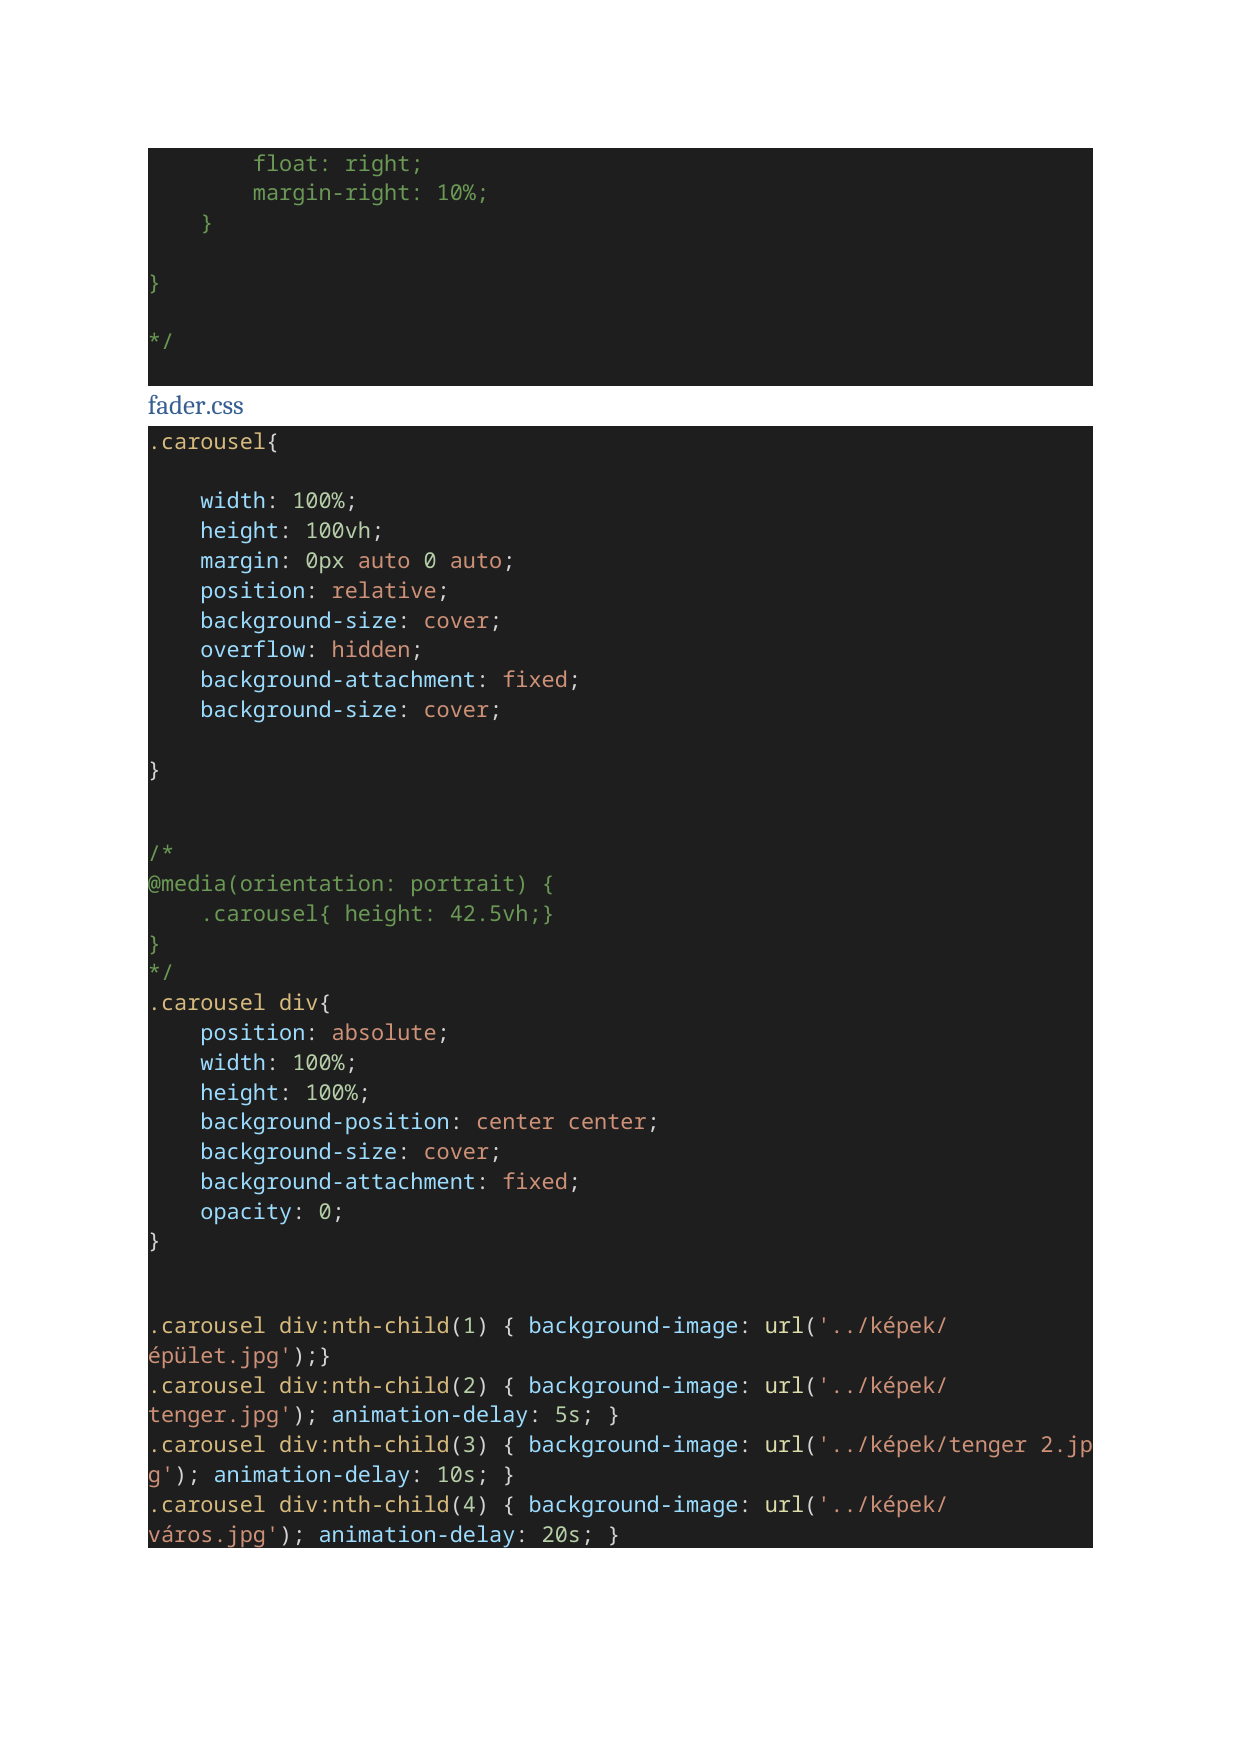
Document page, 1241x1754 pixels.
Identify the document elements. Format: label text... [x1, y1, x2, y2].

text .carousel{ [148, 426, 1093, 456]
text .carousel div{ [148, 987, 1093, 1017]
text .carousel div:nth-child(4) { background-image: url('../képek/város.jpg'); animation-delay: 20s; } [148, 1489, 1093, 1548]
text background-size: cover; [148, 604, 1093, 634]
subtitle fader.css [148, 390, 1093, 421]
text background-size: cover; [148, 694, 1093, 724]
text width: 100%; [148, 1047, 1093, 1076]
text .carousel div:nth-child(2) { background-image: url('../képek/tenger.jpg'); animation-delay: 5s; } [148, 1369, 1093, 1429]
text overflow: hidden; [148, 634, 1093, 664]
text .carousel div:nth-child(3) { background-image: url('../képek/tenger 2.jpg'); animation-delay: 10s; } [148, 1429, 1093, 1489]
text */ [148, 957, 1093, 987]
text */ [148, 326, 1093, 356]
text .carousel{ height: 42.5vh;} [148, 898, 1093, 927]
text position: absolute; [148, 1017, 1093, 1047]
text } [148, 267, 1093, 297]
text position: relative; [148, 575, 1093, 604]
text background-size: cover; [148, 1136, 1093, 1166]
text margin: 0px auto 0 auto; [148, 545, 1093, 575]
text .carousel div:nth-child(1) { background-image: url('../képek/épület.jpg');} [148, 1310, 1093, 1369]
text /* [148, 838, 1093, 868]
text opacity: 0; [148, 1196, 1093, 1225]
text height: 100vh; [148, 515, 1093, 545]
text } [148, 927, 1093, 957]
text } [148, 753, 1093, 783]
text margin-right: 10%; [148, 177, 1093, 207]
text width: 100%; [148, 485, 1093, 515]
text @media(orientation: portrait) { [148, 868, 1093, 898]
text background-attachment: fixed; [148, 1166, 1093, 1196]
text } [148, 207, 1093, 237]
text height: 100%; [148, 1076, 1093, 1106]
text background-attachment: fixed; [148, 664, 1093, 694]
text } [148, 1225, 1093, 1255]
text background-position: center center; [148, 1106, 1093, 1136]
text float: right; [148, 148, 1093, 177]
